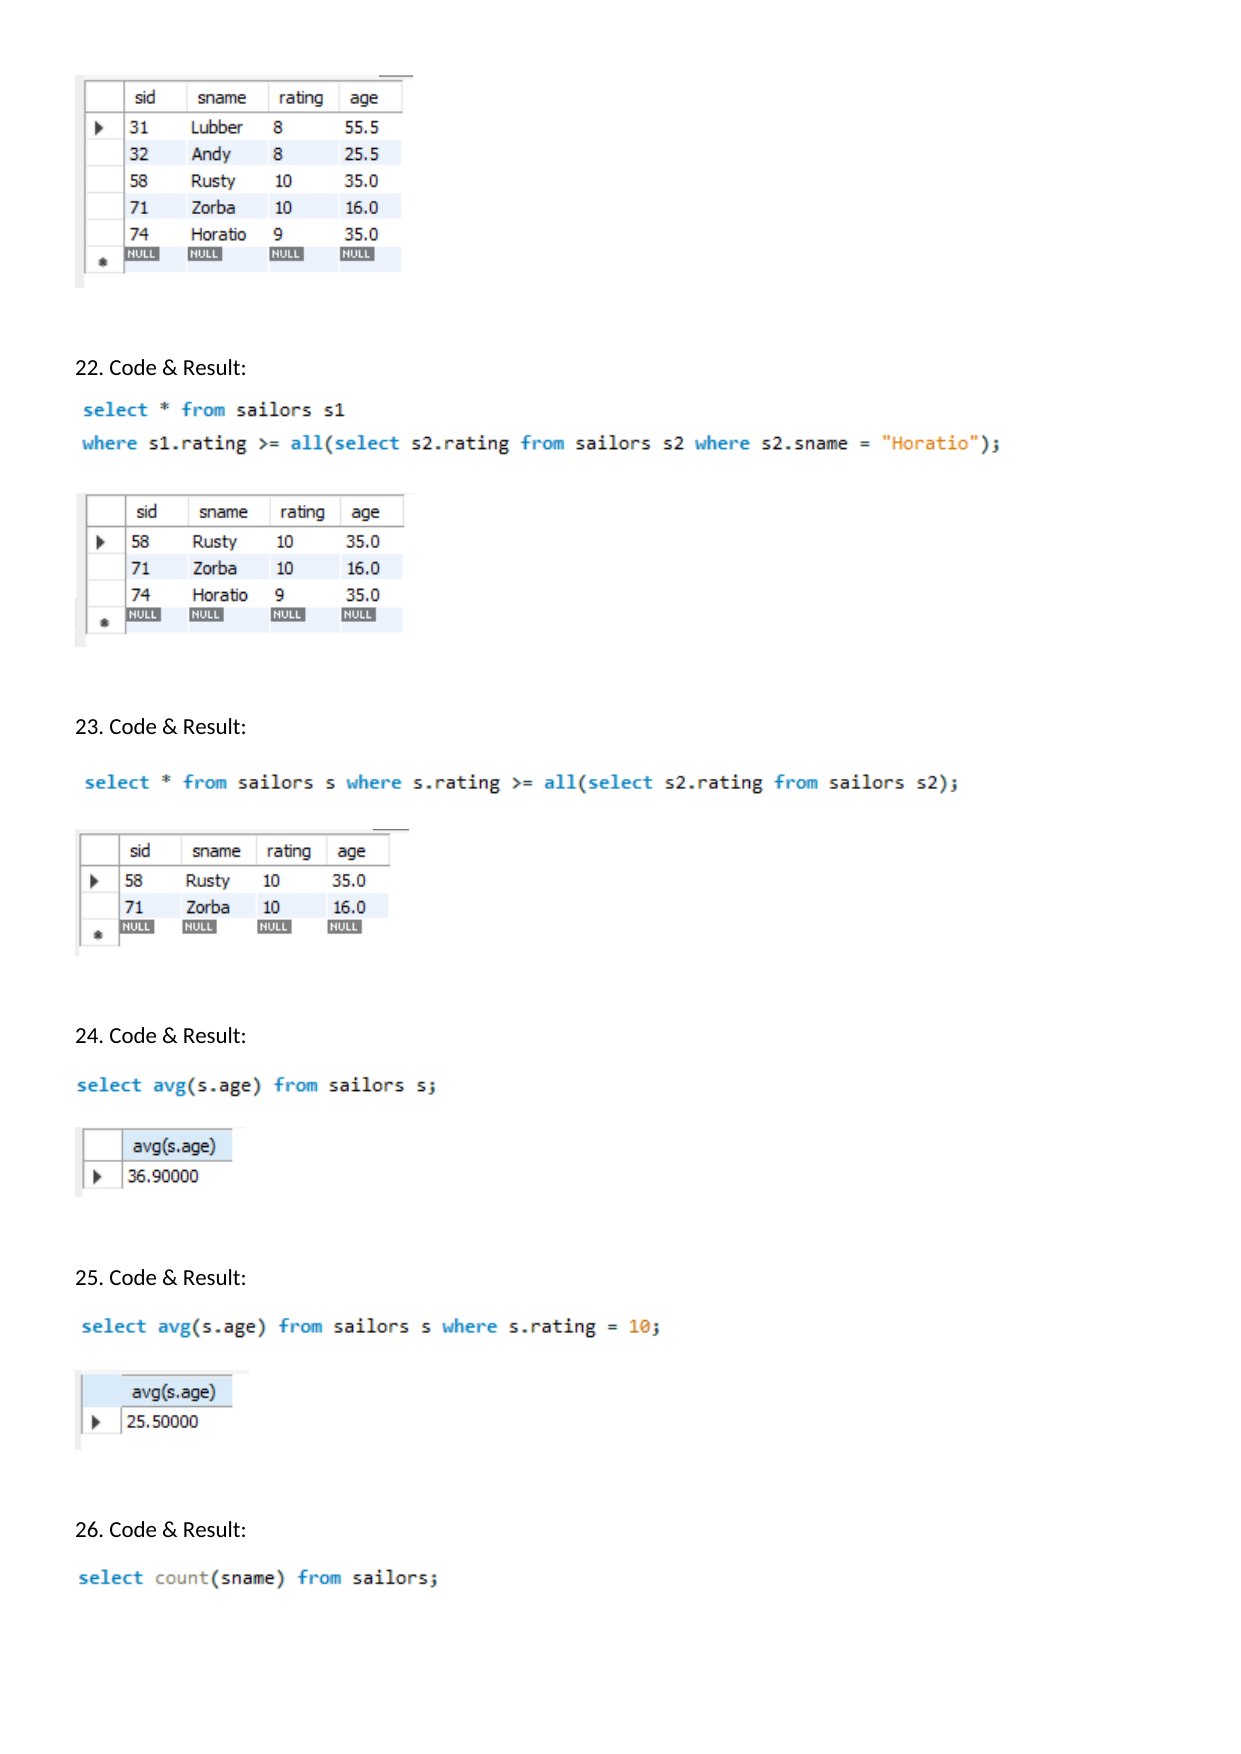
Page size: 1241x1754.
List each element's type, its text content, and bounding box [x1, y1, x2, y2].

text 26. Code & Result: [75, 1516, 1165, 1544]
picture [75, 1562, 457, 1597]
picture [75, 1370, 249, 1450]
text 24. Code & Result: [75, 1021, 1165, 1049]
picture [75, 1127, 245, 1197]
text 25. Code & Result: [75, 1263, 1165, 1291]
picture [75, 493, 417, 647]
picture [75, 75, 414, 288]
picture [75, 1068, 449, 1109]
picture [75, 829, 409, 956]
picture [75, 400, 1019, 475]
picture [75, 759, 971, 811]
text 23. Code & Result: [75, 712, 1165, 740]
picture [75, 1309, 675, 1352]
text 22. Code & Result: [75, 353, 1165, 381]
